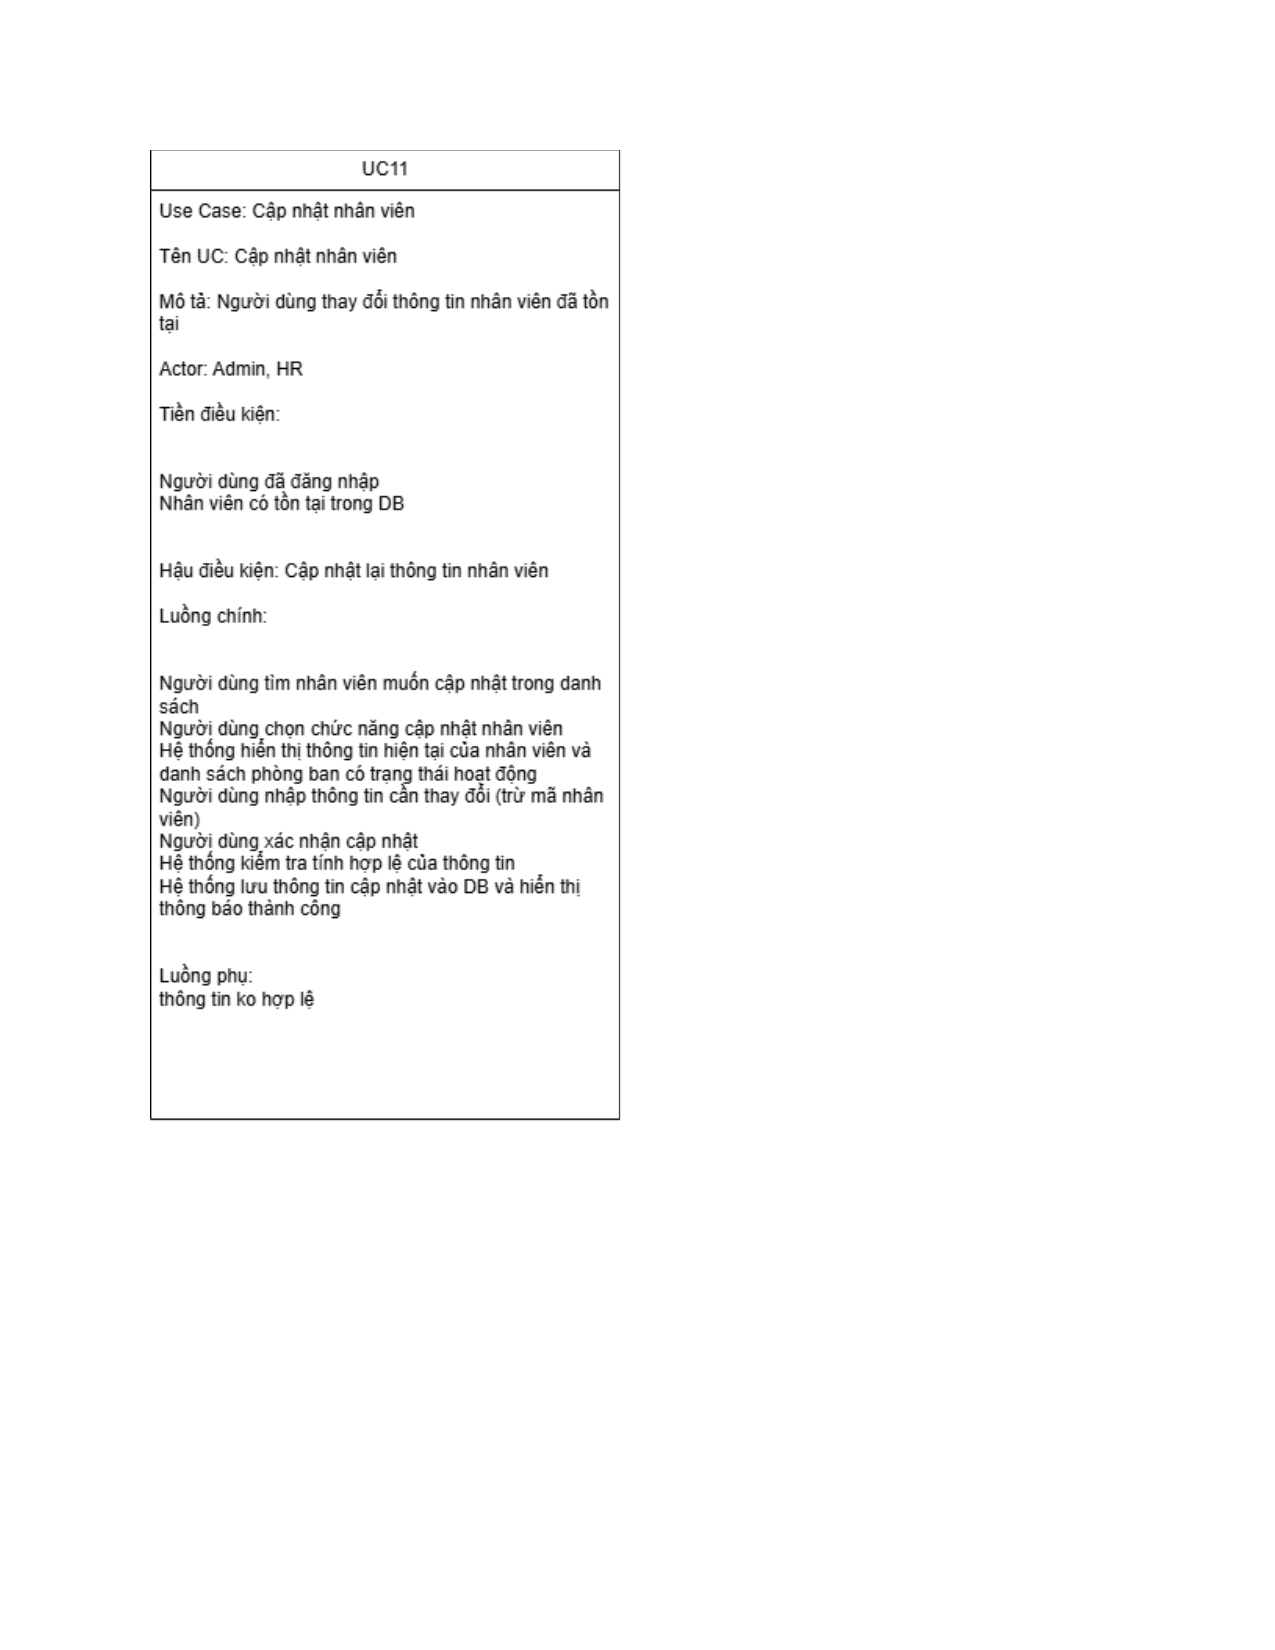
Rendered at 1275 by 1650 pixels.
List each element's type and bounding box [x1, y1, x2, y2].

picture [150, 150, 621, 1125]
